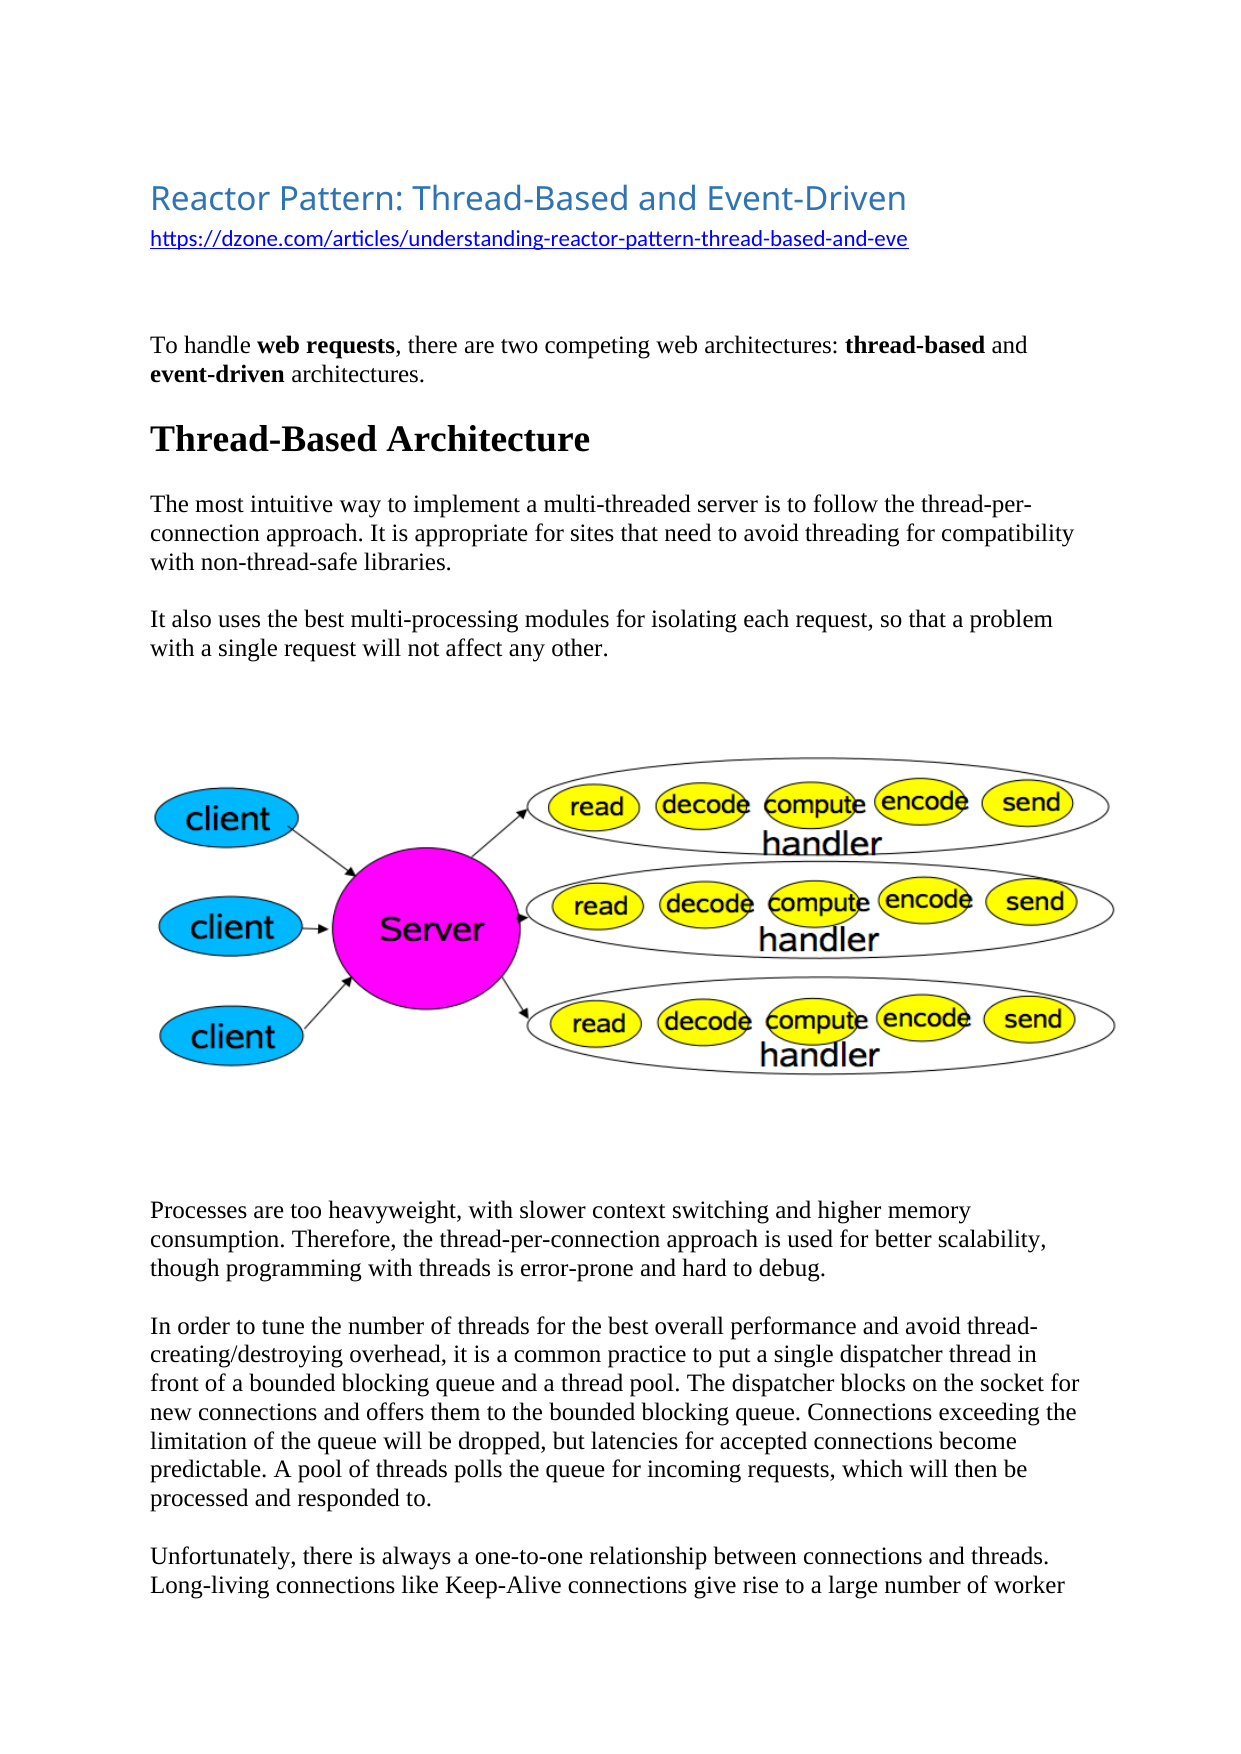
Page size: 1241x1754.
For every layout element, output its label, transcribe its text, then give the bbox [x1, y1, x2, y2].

text The most intuitive way to implement a multi-threaded server is to follow the thread-per-connection approach. It is appropriate for sites that need to avoid threading for compatibility with non-thread-safe libraries. [150, 489, 1090, 575]
text To handle web requests, there are two competing web architectures: thread-based and event-driven architectures. [150, 330, 1090, 388]
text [150, 1541, 1090, 1599]
picture [150, 691, 1150, 1167]
text Processes are too heavyweight, with slower context switching and higher memory consumption. Therefore, the thread-per-connection approach is used for better scalability, though programming with threads is error-prone and hard to debug. [150, 1195, 1090, 1282]
text https://dzone.com/articles/understanding-reactor-pattern-thread-based-and-eve [150, 224, 1090, 252]
subtitle Reactor Pattern: Thread-Based and Event-Driven [150, 175, 1090, 220]
text It also uses the best multi-processing modules for isolating each request, so that a problem with a single request will not affect any other. [150, 604, 1090, 662]
text In order to tune the number of threads for the best overall performance and avoid thread-creating/destroying overhead, it is a common practice to put a single dispatcher thread in front of a bounded blocking queue and a thread pool. The dispatcher blocks on the socket for new connections and offers them to the bounded blocking queue. Connections exceeding the limitation of the queue will be dropped, but latencies for accepted connections become predictable. A pool of threads polls the queue for incoming requests, which will then be processed and responded to. [150, 1311, 1090, 1512]
text Thread-Based Architecture [150, 417, 1090, 460]
